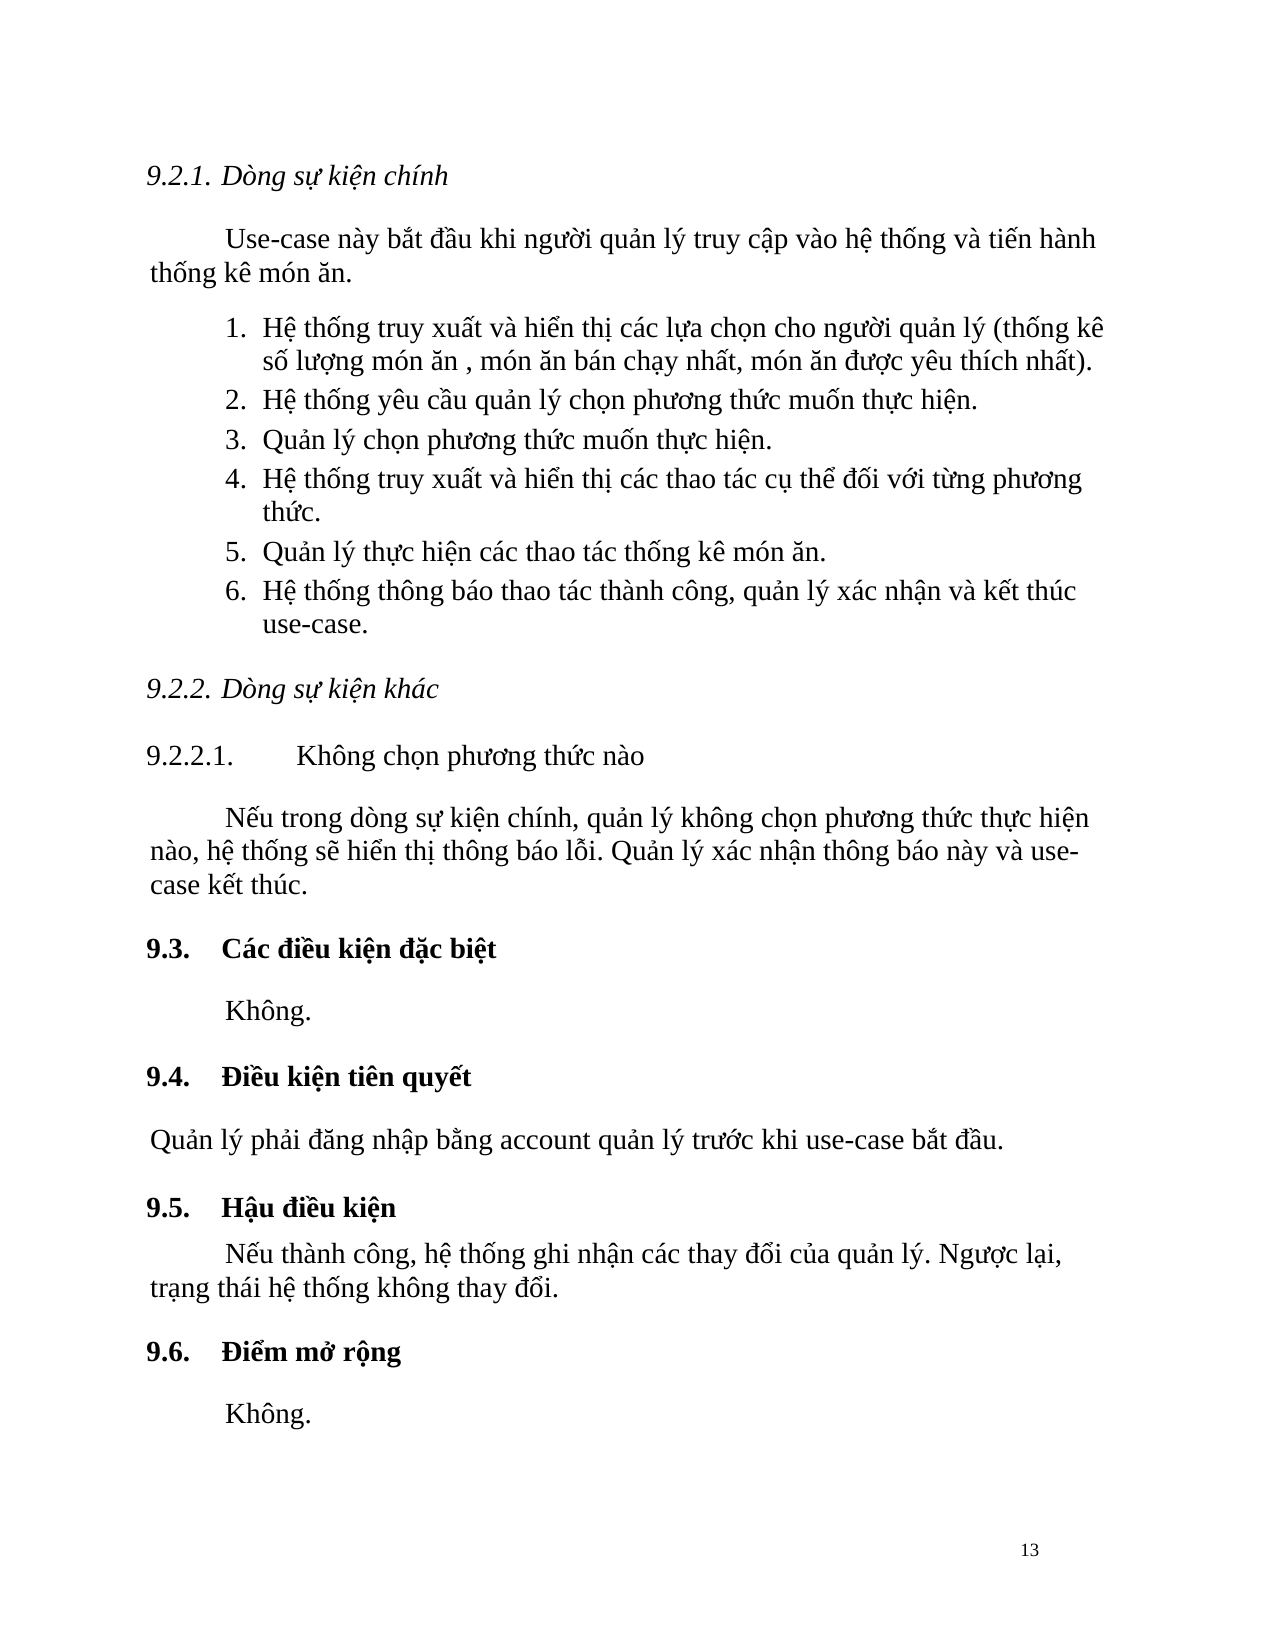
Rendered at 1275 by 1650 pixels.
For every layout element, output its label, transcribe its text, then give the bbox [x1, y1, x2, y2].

list Dòng sự kiện khác [146, 671, 1124, 704]
list Các điều kiện đặc biệt [146, 931, 586, 964]
text Không. [225, 1396, 1121, 1430]
text Nếu thành công, hệ thống ghi nhận các thay đổi của quản lý. Ngược lại, trạng thái hệ thống không thay đổi. [150, 1236, 1121, 1303]
list Quản lý chọn phương thức muốn thực hiện. [225, 422, 1121, 455]
list Quản lý thực hiện các thao tác thống kê món ăn. [225, 534, 1121, 567]
text Không. [225, 993, 1121, 1027]
list Dòng sự kiện chính [146, 158, 1124, 191]
list Hậu điều kiện [146, 1190, 586, 1224]
list Hệ thống thông báo thao tác thành công, quản lý xác nhận và kết thúc use-case. [225, 573, 1121, 640]
list Không chọn phương thức nào [146, 738, 1121, 771]
text Use-case này bắt đầu khi người quản lý truy cập vào hệ thống và tiến hành thống kê món ăn. [150, 221, 1121, 288]
text Nếu trong dòng sự kiện chính, quản lý không chọn phương thức thực hiện nào, hệ thống sẽ hiển thị thông báo lỗi. Quản lý xác nhận thông báo này và use-case kết thúc. [150, 800, 1121, 901]
list Điểm mở rộng [146, 1334, 586, 1367]
list Hệ thống yêu cầu quản lý chọn phương thức muốn thực hiện. [225, 382, 1121, 416]
list Điều kiện tiên quyết [146, 1059, 586, 1092]
list Hệ thống truy xuất và hiển thị các thao tác cụ thể đối với từng phương thức. [225, 461, 1121, 528]
text Quản lý phải đăng nhập bằng account quản lý trước khi use-case bắt đầu. [150, 1122, 1121, 1155]
list Hệ thống truy xuất và hiển thị các lựa chọn cho người quản lý (thống kê số lượng món ăn , món ăn bán chạy nhất, món ăn được yêu thích nhất). [225, 310, 1121, 377]
